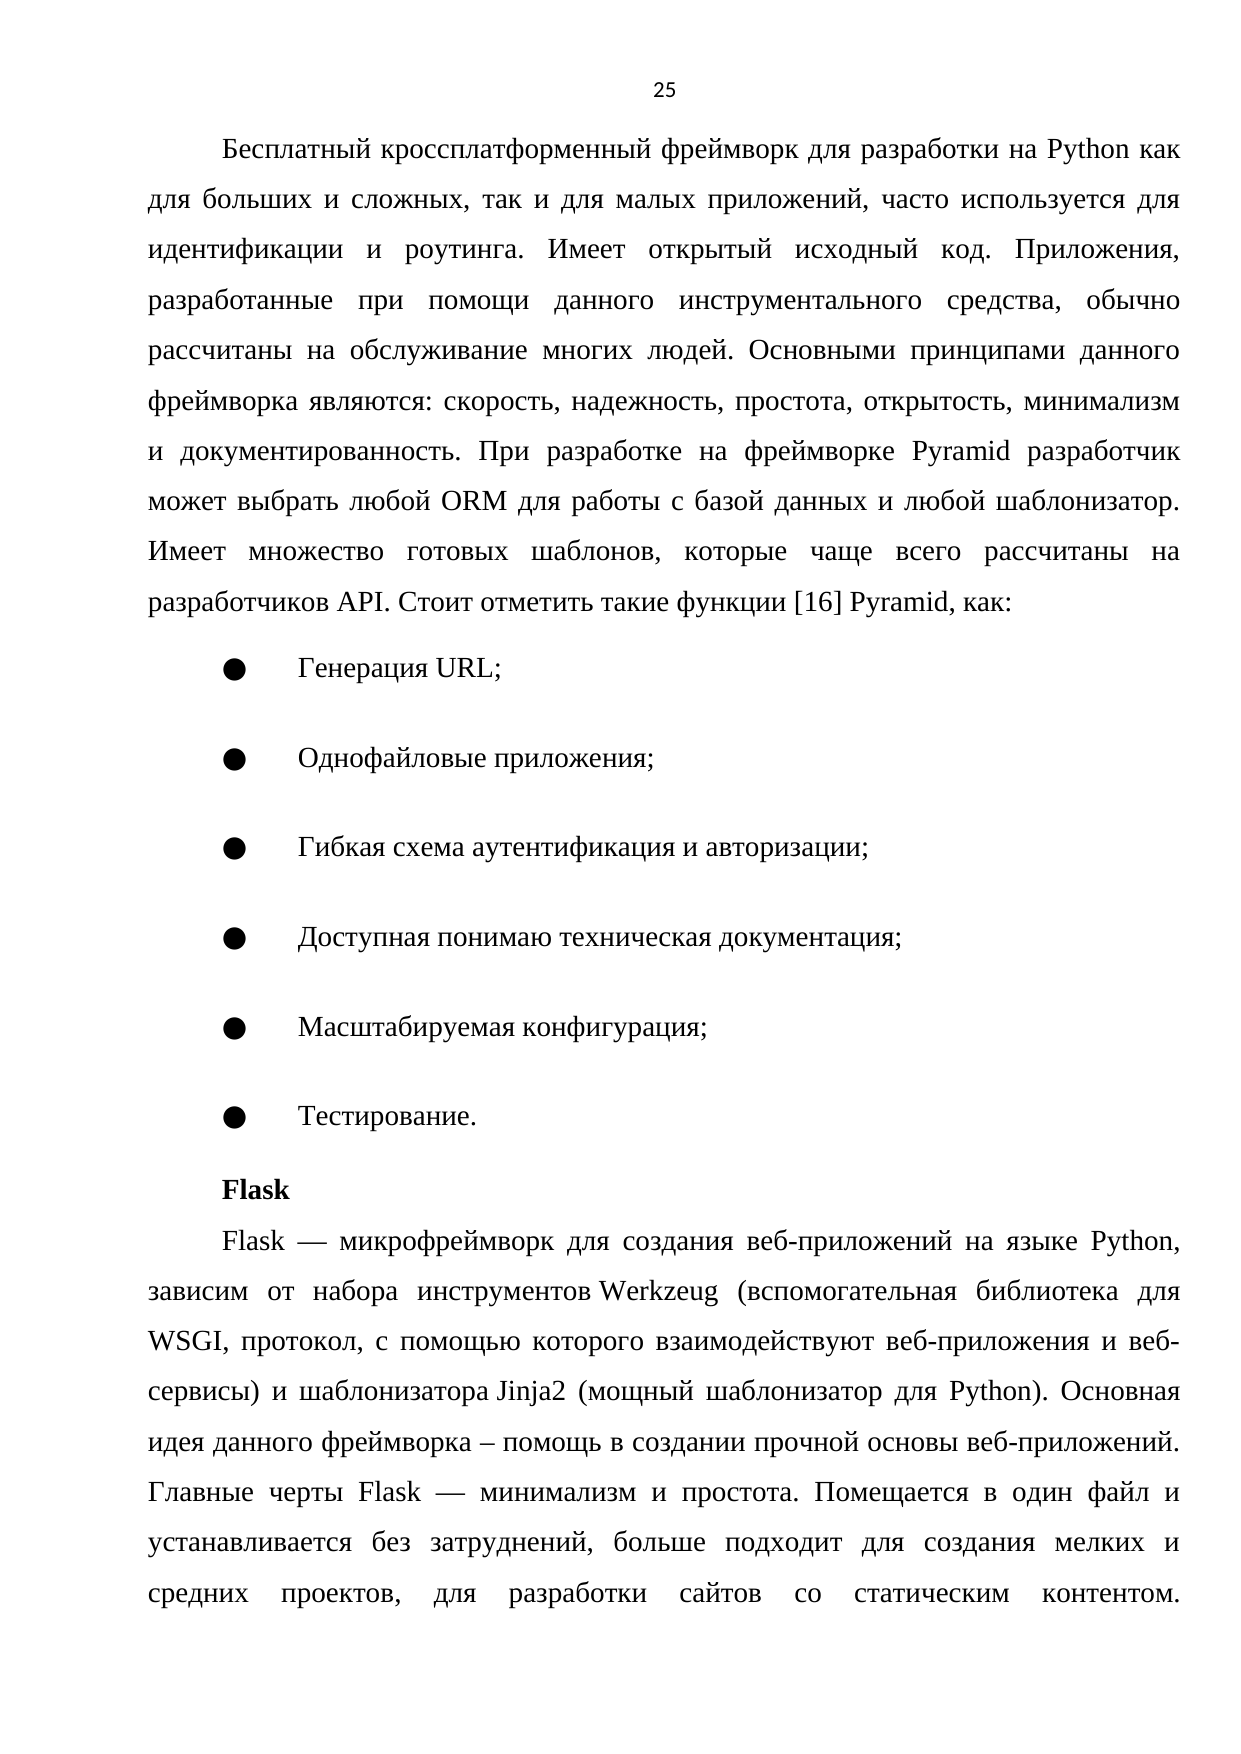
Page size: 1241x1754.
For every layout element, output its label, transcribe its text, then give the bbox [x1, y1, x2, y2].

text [148, 1223, 1181, 1608]
text Бесплатный кроссплатформенный фреймворк для разработки на Python как для больших и сложных, так и для малых приложений, часто используется для идентификации и роутинга. Имеет открытый исходный код. Приложения, разработанные при помощи данного инструментального средства, обычно рассчитаны на обслуживание многих людей. Основными принципами данного фреймворка являются: скорость, надежность, простота, открытость, минимализм и документированность. При разработке на фреймворке Pyramid разработчик может выбрать любой ORM для работы с базой данных и любой шаблонизатор. Имеет множество готовых шаблонов, которые чаще всего рассчитаны на разработчиков API. Стоит отметить такие функции [16] Pyramid, как: [148, 131, 1181, 617]
list Масштабируемая конфигурация; [148, 993, 1181, 1053]
list Генерация URL; [148, 634, 1181, 694]
list Однофайловые приложения; [148, 724, 1181, 784]
list Гибкая схема аутентификация и авторизации; [148, 813, 1181, 873]
list Тестирование. [148, 1083, 1181, 1142]
text Flask [148, 1172, 1181, 1206]
list Доступная понимаю техническая документация; [148, 903, 1181, 963]
